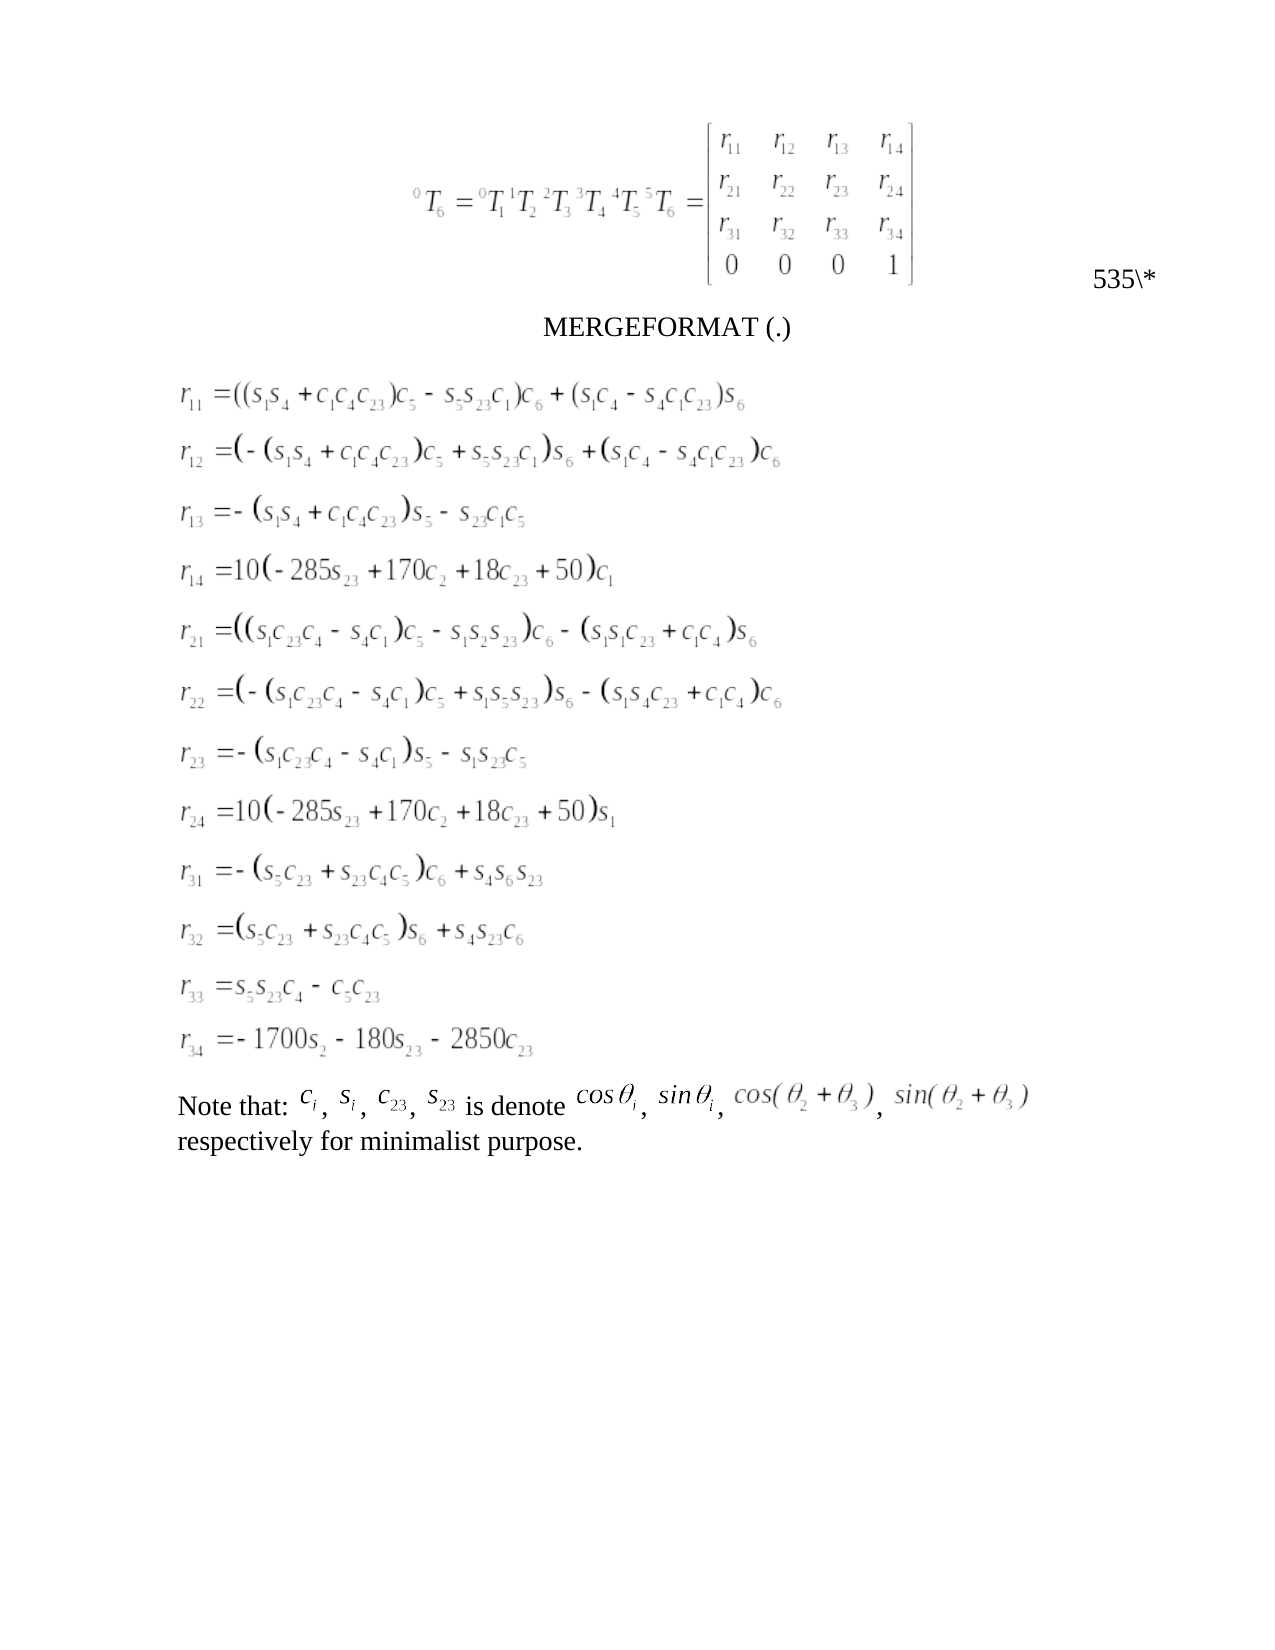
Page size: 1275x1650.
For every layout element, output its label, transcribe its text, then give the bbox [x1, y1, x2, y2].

list Note that: , , , is denote , , , respectively for minimalist purpose. [177, 1076, 1157, 1156]
